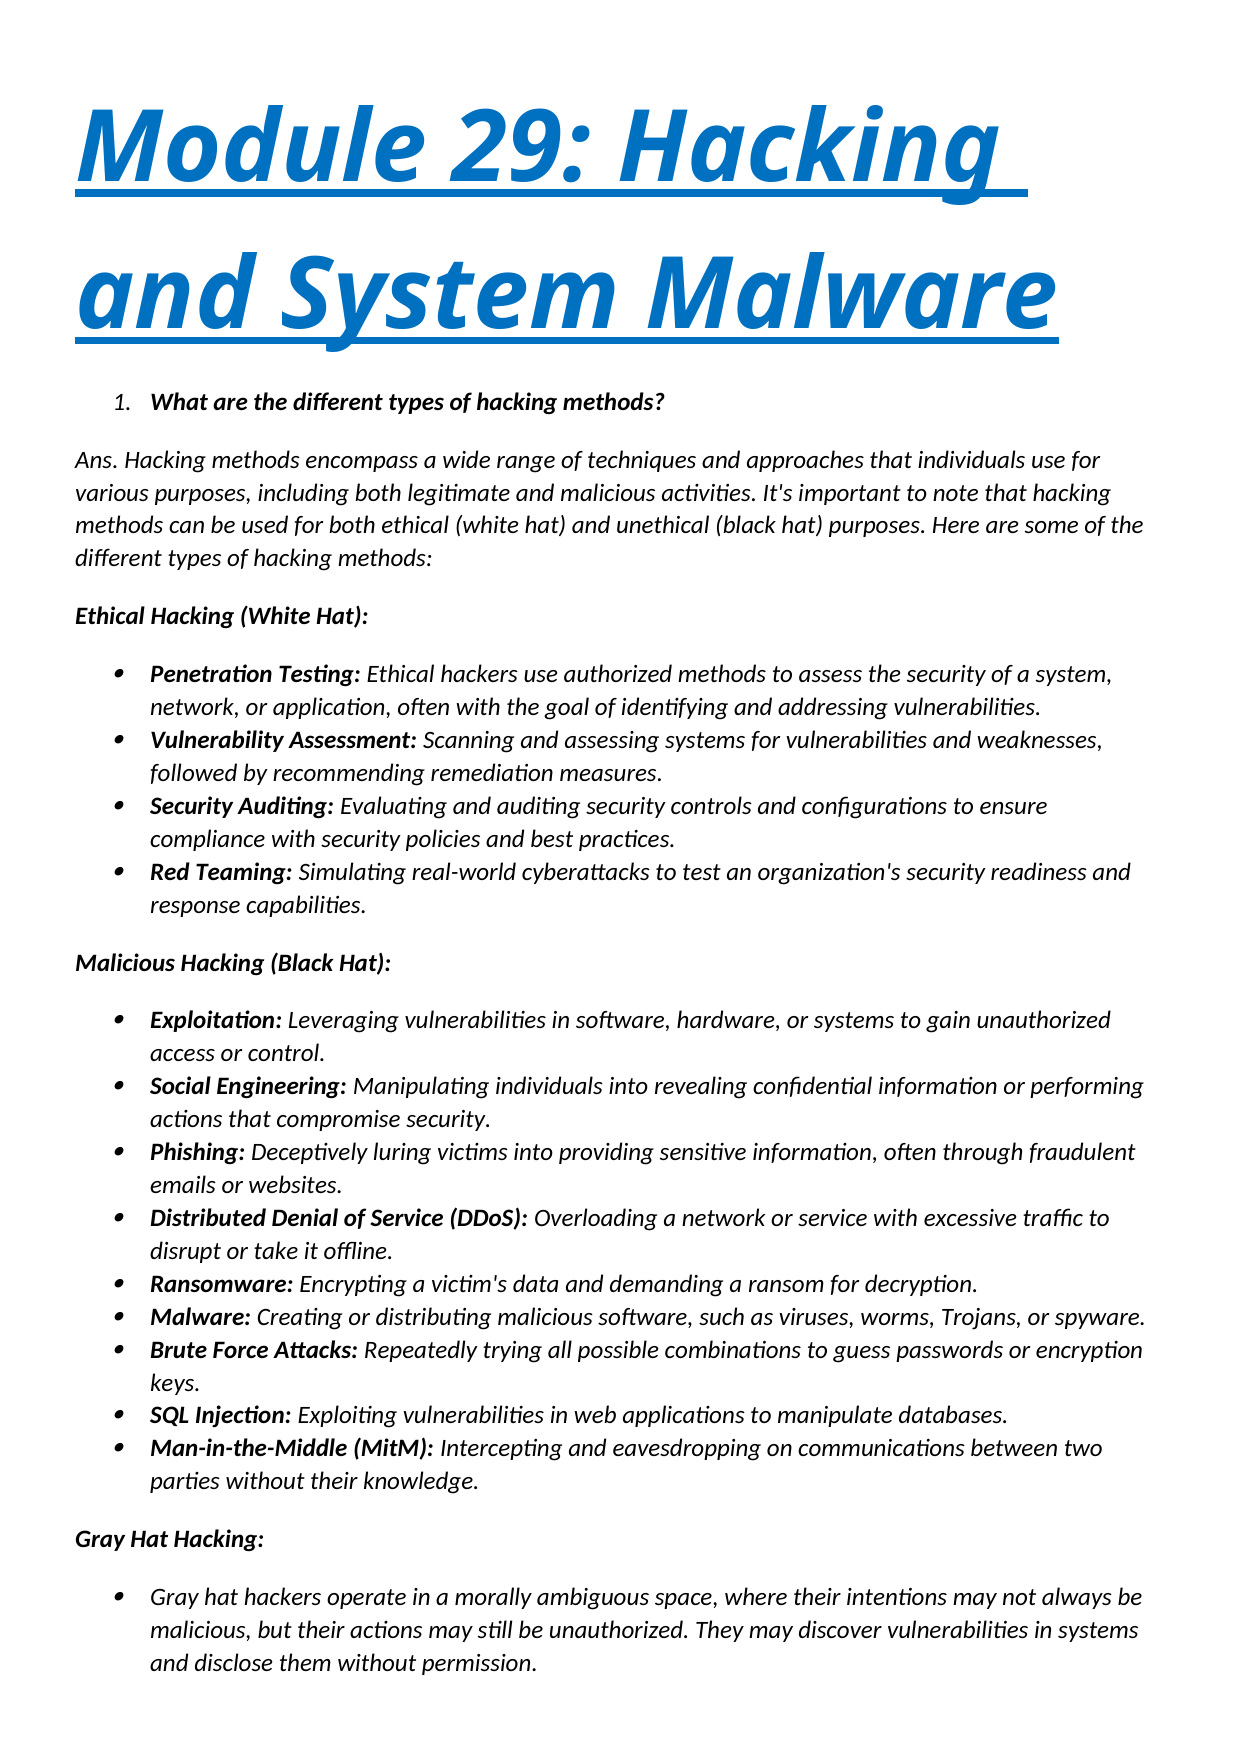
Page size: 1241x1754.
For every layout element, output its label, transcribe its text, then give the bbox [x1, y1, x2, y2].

list What are the different types of hacking methods? [112, 386, 1165, 416]
list Penetration Testing: Ethical hackers use authorized methods to assess the security of a system, network, or application, often with the goal of identifying and addressing vulnerabilities. [112, 658, 1165, 722]
list Brute Force Attacks: Repeatedly trying all possible combinations to guess passwords or encryption keys. [112, 1334, 1165, 1397]
list Security Auditing: Evaluating and auditing security controls and configurations to ensure compliance with security policies and best practices. [112, 790, 1165, 853]
list Phishing: Deceptively luring victims into providing sensitive information, often through fraudulent emails or websites. [112, 1136, 1165, 1200]
text Malicious Hacking (Black Hat): [75, 947, 1165, 977]
text Ans. Hacking methods encompass a wide range of techniques and approaches that individuals use for various purposes, including both legitimate and malicious activities. It's important to note that hacking methods can be used for both ethical (white hat) and unethical (black hat) purposes. Here are some of the different types of hacking methods: [75, 444, 1165, 573]
list Social Engineering: Manipulating individuals into revealing confidential information or performing actions that compromise security. [112, 1070, 1165, 1134]
text Ethical Hacking (White Hat): [75, 600, 1165, 631]
list Malware: Creating or distributing malicious software, such as viruses, worms, Trojans, or spyware. [112, 1301, 1165, 1331]
list Ransomware: Encrypting a victim's data and demanding a ransom for decryption. [112, 1268, 1165, 1298]
list Red Teaming: Simulating real-world cyberattacks to test an organization's security readiness and response capabilities. [112, 856, 1165, 919]
list Gray hat hackers operate in a morally ambiguous space, where their intentions may not always be malicious, but their actions may still be unauthorized. They may discover vulnerabilities in systems and disclose them without permission. [112, 1581, 1165, 1678]
list Man-in-the-Middle (MitM): Intercepting and eavesdropping on communications between two parties without their knowledge. [112, 1432, 1165, 1496]
list Vulnerability Assessment: Scanning and assessing systems for vulnerabilities and weaknesses, followed by recommending remediation measures. [112, 724, 1165, 788]
list SQL Injection: Exploiting vulnerabilities in web applications to manipulate databases. [112, 1399, 1165, 1430]
list Distributed Denial of Service (DDoS): Overloading a network or service with excessive traffic to disrupt or take it offline. [112, 1202, 1165, 1266]
title Module 29: Hacking and System Malware [75, 75, 1165, 358]
list Exploitation: Leveraging vulnerabilities in software, hardware, or systems to gain unauthorized access or control. [112, 1004, 1165, 1068]
text Gray Hat Hacking: [75, 1523, 1165, 1554]
